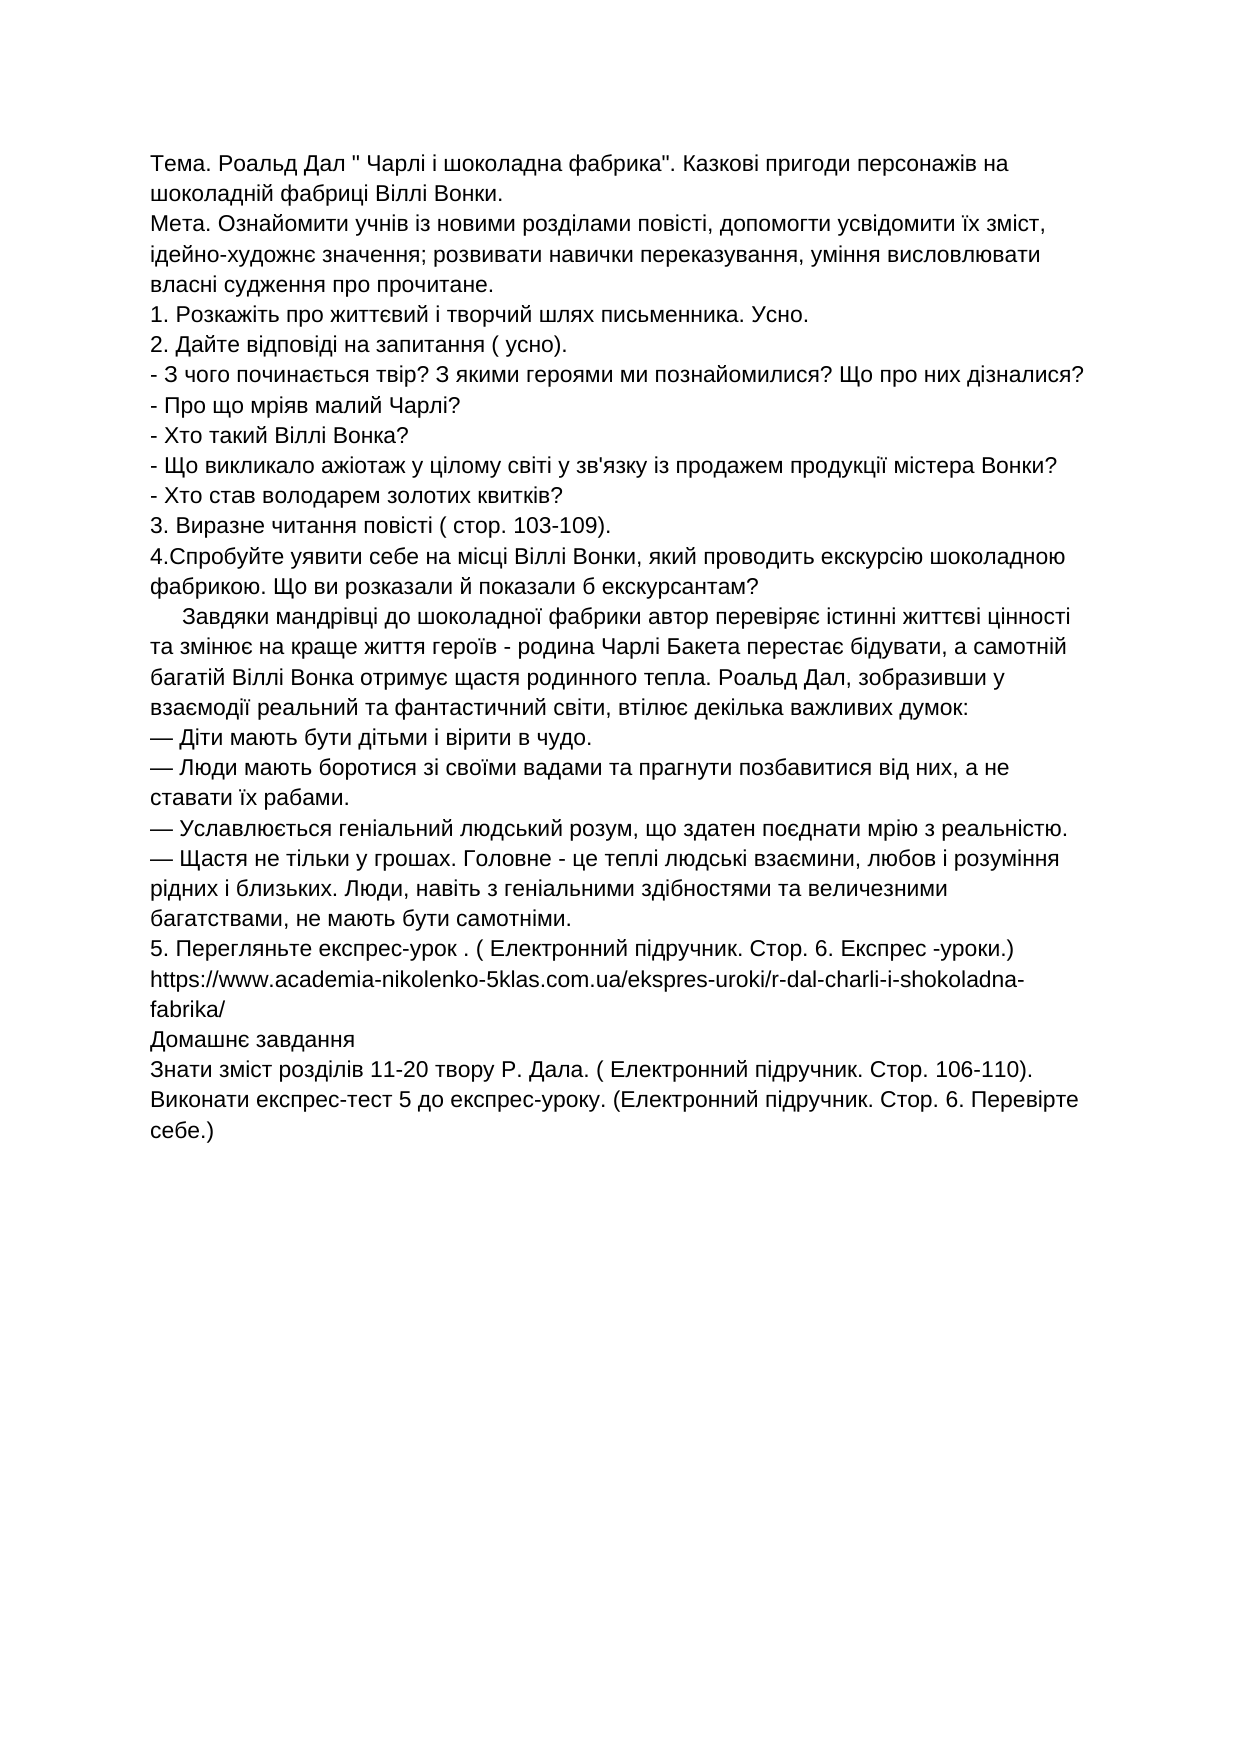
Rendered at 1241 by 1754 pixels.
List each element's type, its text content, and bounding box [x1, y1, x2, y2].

text 4.Спробуйте уявити себе на місці Віллі Вонки, який проводить екскурсію шоколадною фабрикою. Що ви розказали й показали б екскурсантам? [150, 543, 1090, 599]
text — Люди мають боротися зі своїми вадами та прагнути позбавитися від них, а не ставати їх рабами. [150, 754, 1090, 811]
text - Хто такий Віллі Вонка? [150, 422, 1090, 448]
text https://www.academia-nikolenko-5klas.com.ua/ekspres-uroki/r-dal-charli-i-shokoladna-fabrika/ [150, 966, 1090, 1022]
text 2. Дайте відповіді на запитання ( усно). [150, 331, 1090, 358]
text — Діти мають бути дітьми і вірити в чудо. [150, 724, 1090, 750]
text Знати зміст розділів 11-20 твору Р. Дала. ( Електронний підручник. Стор. 106-110). Виконати експрес-тест 5 до експрес-уроку. (Електронний підручник. Стор. 6. Перевірте себе.) [150, 1056, 1090, 1143]
text - Про що мріяв малий Чарлі? [150, 392, 1090, 418]
text - Що викликало ажіотаж у цілому світі у зв'язку із продажем продукції містера Вонки? [150, 452, 1090, 478]
text 1. Розкажіть про життєвий і творчий шлях письменника. Усно. [150, 301, 1090, 327]
text - Хто став володарем золотих квитків? [150, 482, 1090, 509]
text — Уславлюється геніальний людський розум, що здатен поєднати мрію з реальністю. [150, 814, 1090, 841]
text — Щастя не тільки у грошах. Головне - це теплі людські взаємини, любов і розуміння рідних і близьких. Люди, навіть з геніальними здібностями та величезними багатствами, не мають бути самотніми. [150, 845, 1090, 932]
text 3. Виразне читання повісті ( стор. 103-109). [150, 512, 1090, 539]
text - З чого починається твір? З якими героями ми познайомилися? Що про них дізналися? [150, 361, 1090, 388]
text Завдяки мандрівці до шоколадної фабрики автор перевіряє істинні життєві цінності та змінює на краще життя героїв - родина Чарлі Бакета перестає бідувати, а самотній багатій Віллі Вонка отримує щастя родинного тепла. Роальд Дал, зобразивши у взаємодії реальний та фантастичний світи, втілює декілька важливих думок: [150, 603, 1090, 720]
text Домашнє завдання [150, 1026, 1090, 1052]
text Мета. Ознайомити учнів із новими розділами повісті, допомогти усвідомити їх зміст, ідейно-художнє значення; розвивати навички переказування, уміння висловлювати власні судження про прочитане. [150, 210, 1090, 297]
text Тема. Роальд Дал " Чарлі і шоколадна фабрика". Казкові пригоди персонажів на шоколадній фабриці Віллі Вонки. [150, 150, 1090, 207]
text 5. Перегляньте експрес-урок . ( Електронний підручник. Стор. 6. Експрес -уроки.) [150, 935, 1090, 962]
